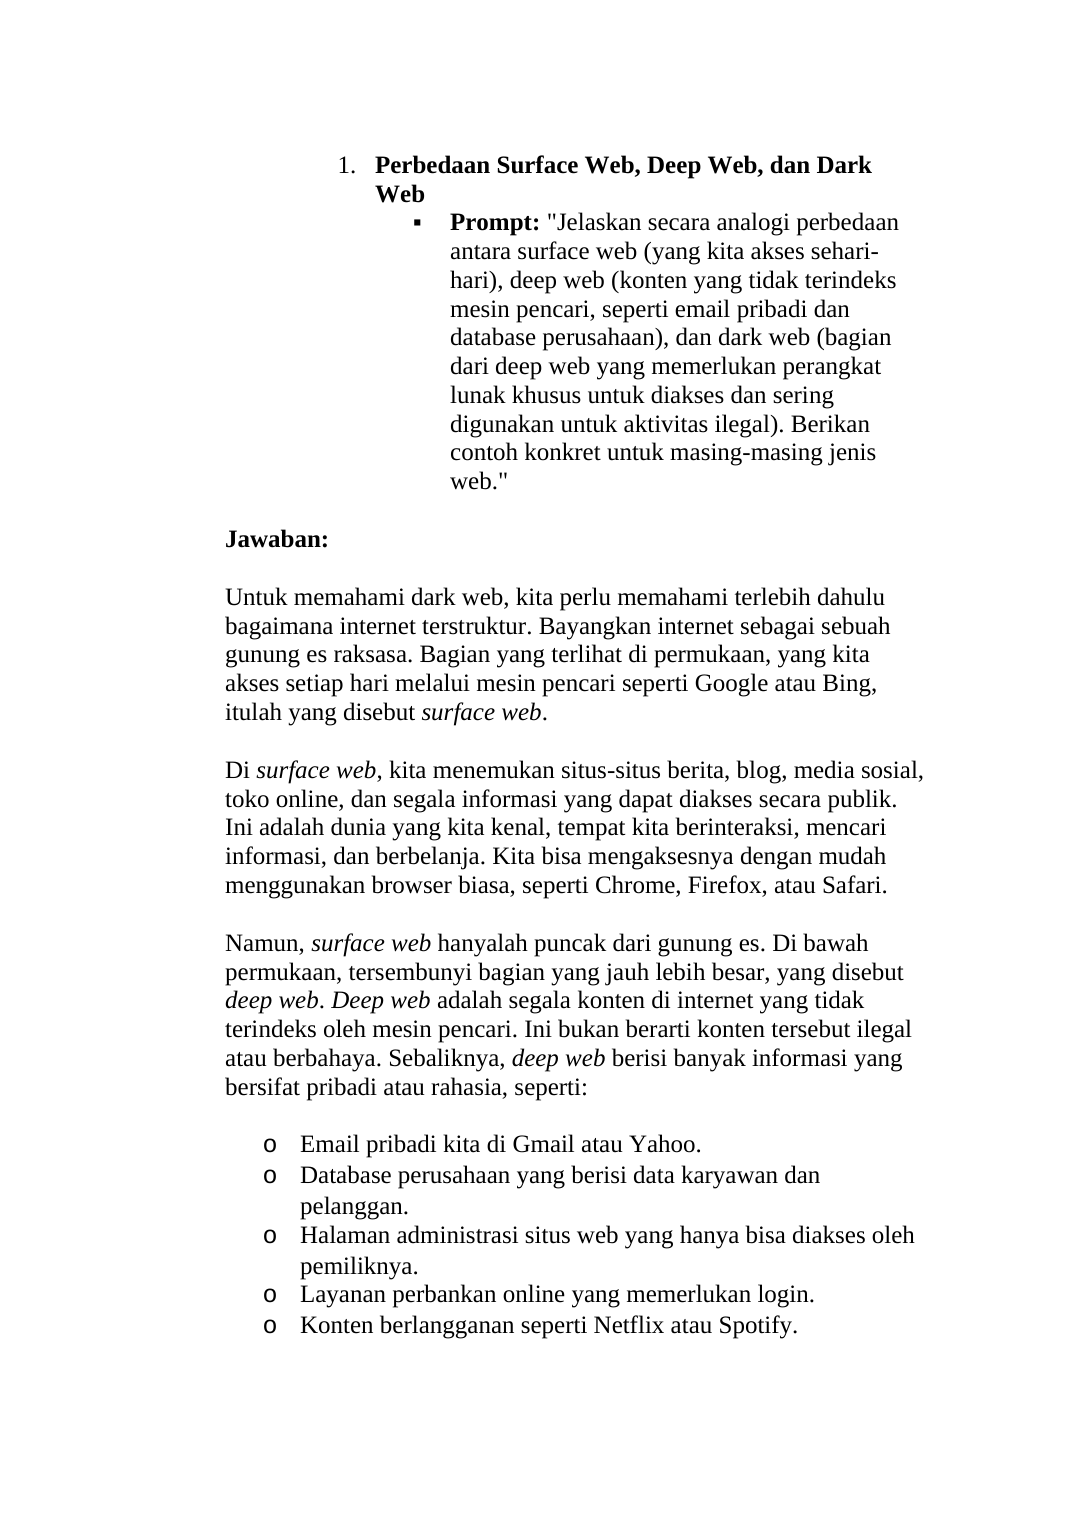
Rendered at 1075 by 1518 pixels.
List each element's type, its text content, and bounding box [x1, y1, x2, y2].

text Jawaban: [225, 524, 925, 553]
list Perbedaan Surface Web, Deep Web, dan Dark Web [337, 150, 925, 207]
text Di surface web, kita menemukan situs-situs berita, blog, media sosial, toko online, dan segala informasi yang dapat diakses secara publik. Ini adalah dunia yang kita kenal, tempat kita berinteraksi, mencari informasi, dan berbelanja. Kita bisa mengaksesnya dengan mudah menggunakan browser biasa, seperti Chrome, Firefox, atau Safari. [225, 755, 925, 899]
list Konten berlangganan seperti Netflix atau Spotify. [262, 1310, 925, 1341]
list Email pribadi kita di Gmail atau Yahoo. [262, 1129, 925, 1160]
list Database perusahaan yang berisi data karyawan dan pelanggan. [262, 1160, 925, 1220]
text Namun, surface web hanyalah puncak dari gunung es. Di bawah permukaan, tersembunyi bagian yang jauh lebih besar, yang disebut deep web. Deep web adalah segala konten di internet yang tidak terindeks oleh mesin pencari. Ini bukan berarti konten tersebut ilegal atau berbahaya. Sebaliknya, deep web berisi banyak informasi yang bersifat pribadi atau rahasia, seperti: [225, 928, 925, 1100]
text Untuk memahami dark web, kita perlu memahami terlebih dahulu bagaimana internet terstruktur. Bayangkan internet sebagai sebuah gunung es raksasa. Bagian yang terlihat di permukaan, yang kita akses setiap hari melalui mesin pencari seperti Google atau Bing, itulah yang disebut surface web. [225, 582, 925, 726]
list Layanan perbankan online yang memerlukan login. [262, 1279, 925, 1310]
list Prompt: "Jelaskan secara analogi perbedaan antara surface web (yang kita akses sehari-hari), deep web (konten yang tidak terindeks mesin pencari, seperti email pribadi dan database perusahaan), dan dark web (bagian dari deep web yang memerlukan perangkat lunak khusus untuk diakses dan sering digunakan untuk aktivitas ilegal). Berikan contoh konkret untuk masing-masing jenis web." [412, 207, 925, 495]
list Halaman administrasi situs web yang hanya bisa diakses oleh pemiliknya. [262, 1220, 925, 1279]
